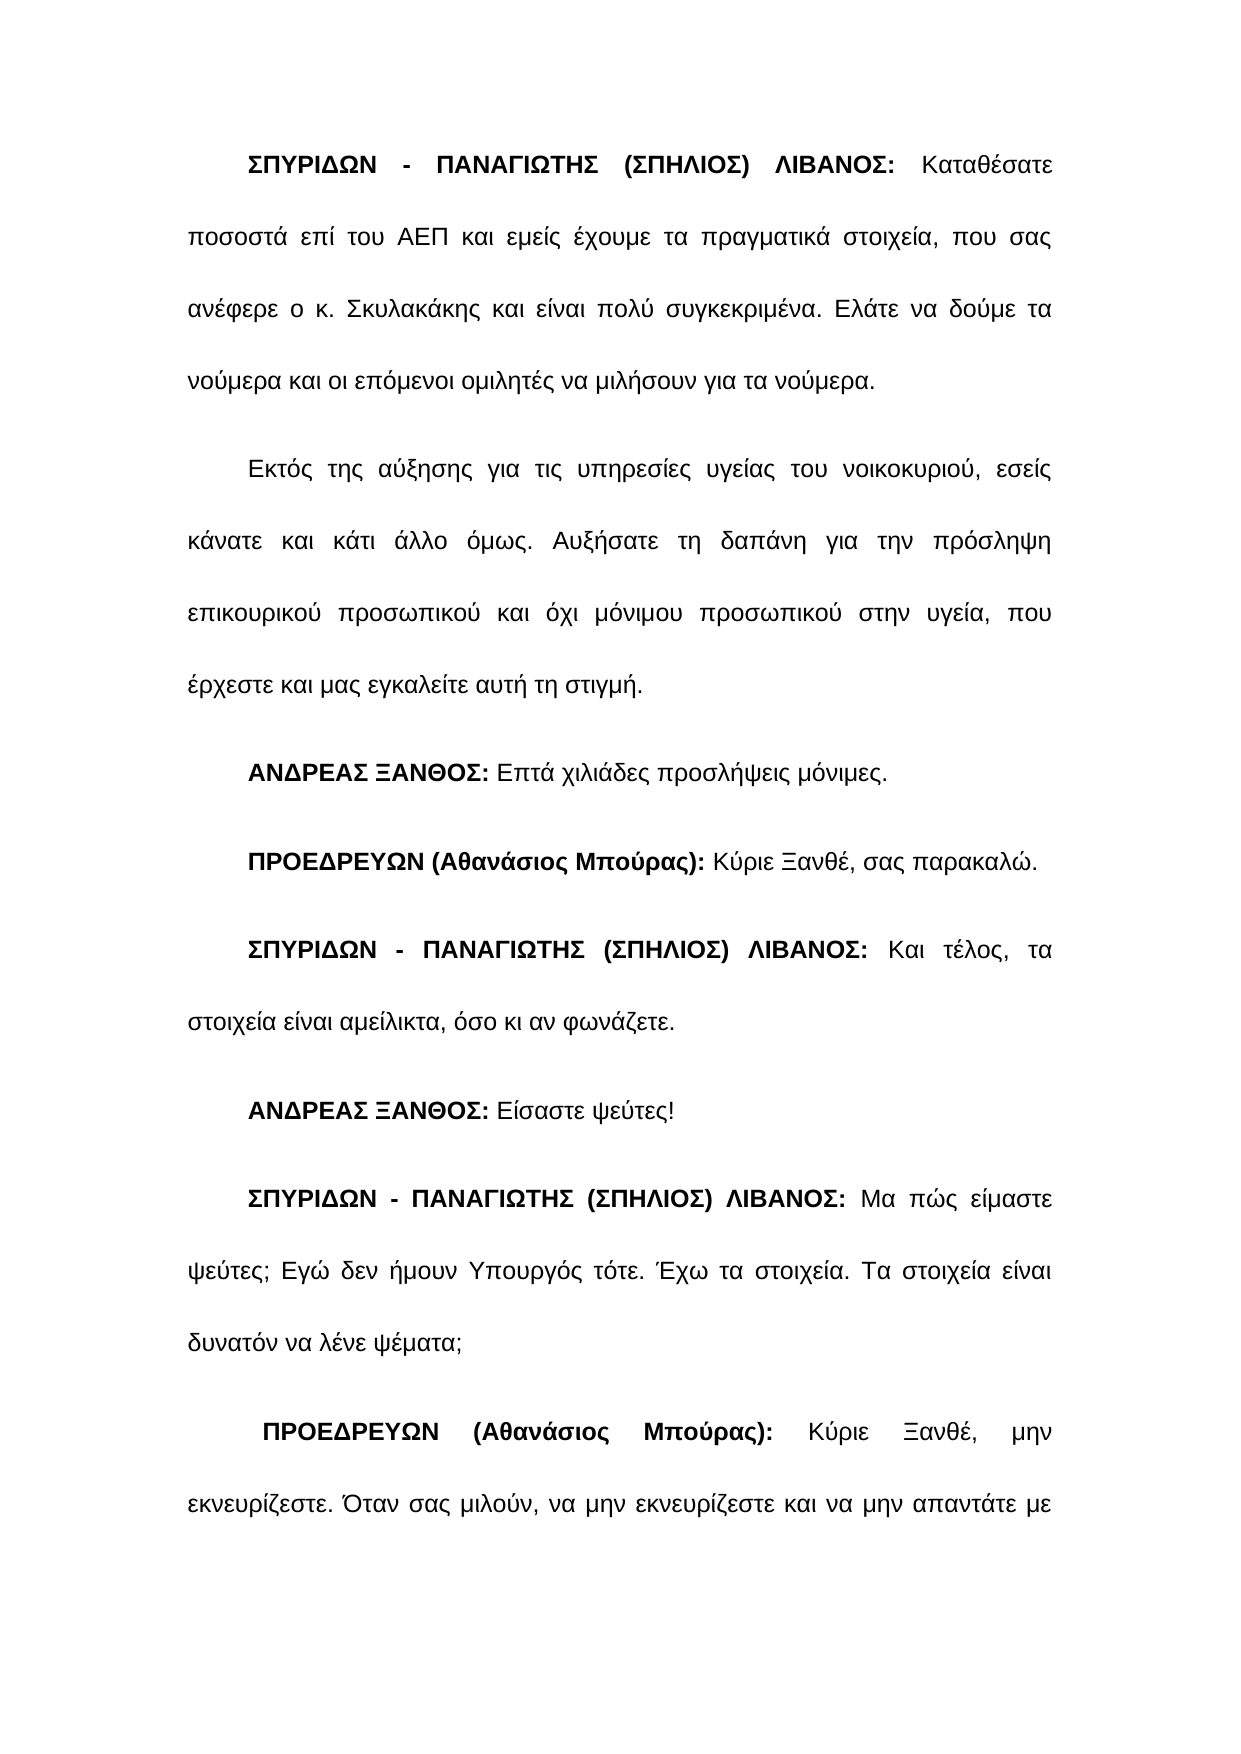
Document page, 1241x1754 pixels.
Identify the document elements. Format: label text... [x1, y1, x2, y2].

text ΣΠΥΡΙΔΩΝ - ΠΑΝΑΓΙΩΤΗΣ (ΣΠΗΛΙΟΣ) ΛΙΒΑΝΟΣ: Καταθέσατε ποσοστά επί του ΑΕΠ και εμείς έχουμε τα πραγματικά στοιχεία, που σας ανέφερε ο κ. Σκυλακάκης και είναι πολύ συγκεκριμένα. Ελάτε να δούμε τα νούμερα και οι επόμενοι ομιλητές να μιλήσουν για τα νούμερα. [187, 150, 1053, 394]
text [187, 1417, 1053, 1517]
text ΑΝΔΡΕΑΣ ΞΑΝΘΟΣ: Επτά χιλιάδες προσλήψεις μόνιμες. [187, 758, 1053, 787]
text ΠΡΟΕΔΡΕΥΩΝ (Αθανάσιος Μπούρας): Κύριε Ξανθέ, σας παρακαλώ. [187, 847, 1053, 876]
text ΑΝΔΡΕΑΣ ΞΑΝΘΟΣ: Είσαστε ψεύτες! [187, 1096, 1053, 1124]
text ΣΠΥΡΙΔΩΝ - ΠΑΝΑΓΙΩΤΗΣ (ΣΠΗΛΙΟΣ) ΛΙΒΑΝΟΣ: Και τέλος, τα στοιχεία είναι αμείλικτα, όσο κι αν φωνάζετε. [187, 935, 1053, 1036]
text ΣΠΥΡΙΔΩΝ - ΠΑΝΑΓΙΩΤΗΣ (ΣΠΗΛΙΟΣ) ΛΙΒΑΝΟΣ: Μα πώς είμαστε ψεύτες; Εγώ δεν ήμουν Υπουργός τότε. Έχω τα στοιχεία. Τα στοιχεία είναι δυνατόν να λένε ψέματα; [187, 1184, 1053, 1357]
text Εκτός της αύξησης για τις υπηρεσίες υγείας του νοικοκυριού, εσείς κάνατε και κάτι άλλο όμως. Αυξήσατε τη δαπάνη για την πρόσληψη επικουρικού προσωπικού και όχι μόνιμου προσωπικού στην υγεία, που έρχεστε και μας εγκαλείτε αυτή τη στιγμή. [187, 454, 1053, 698]
